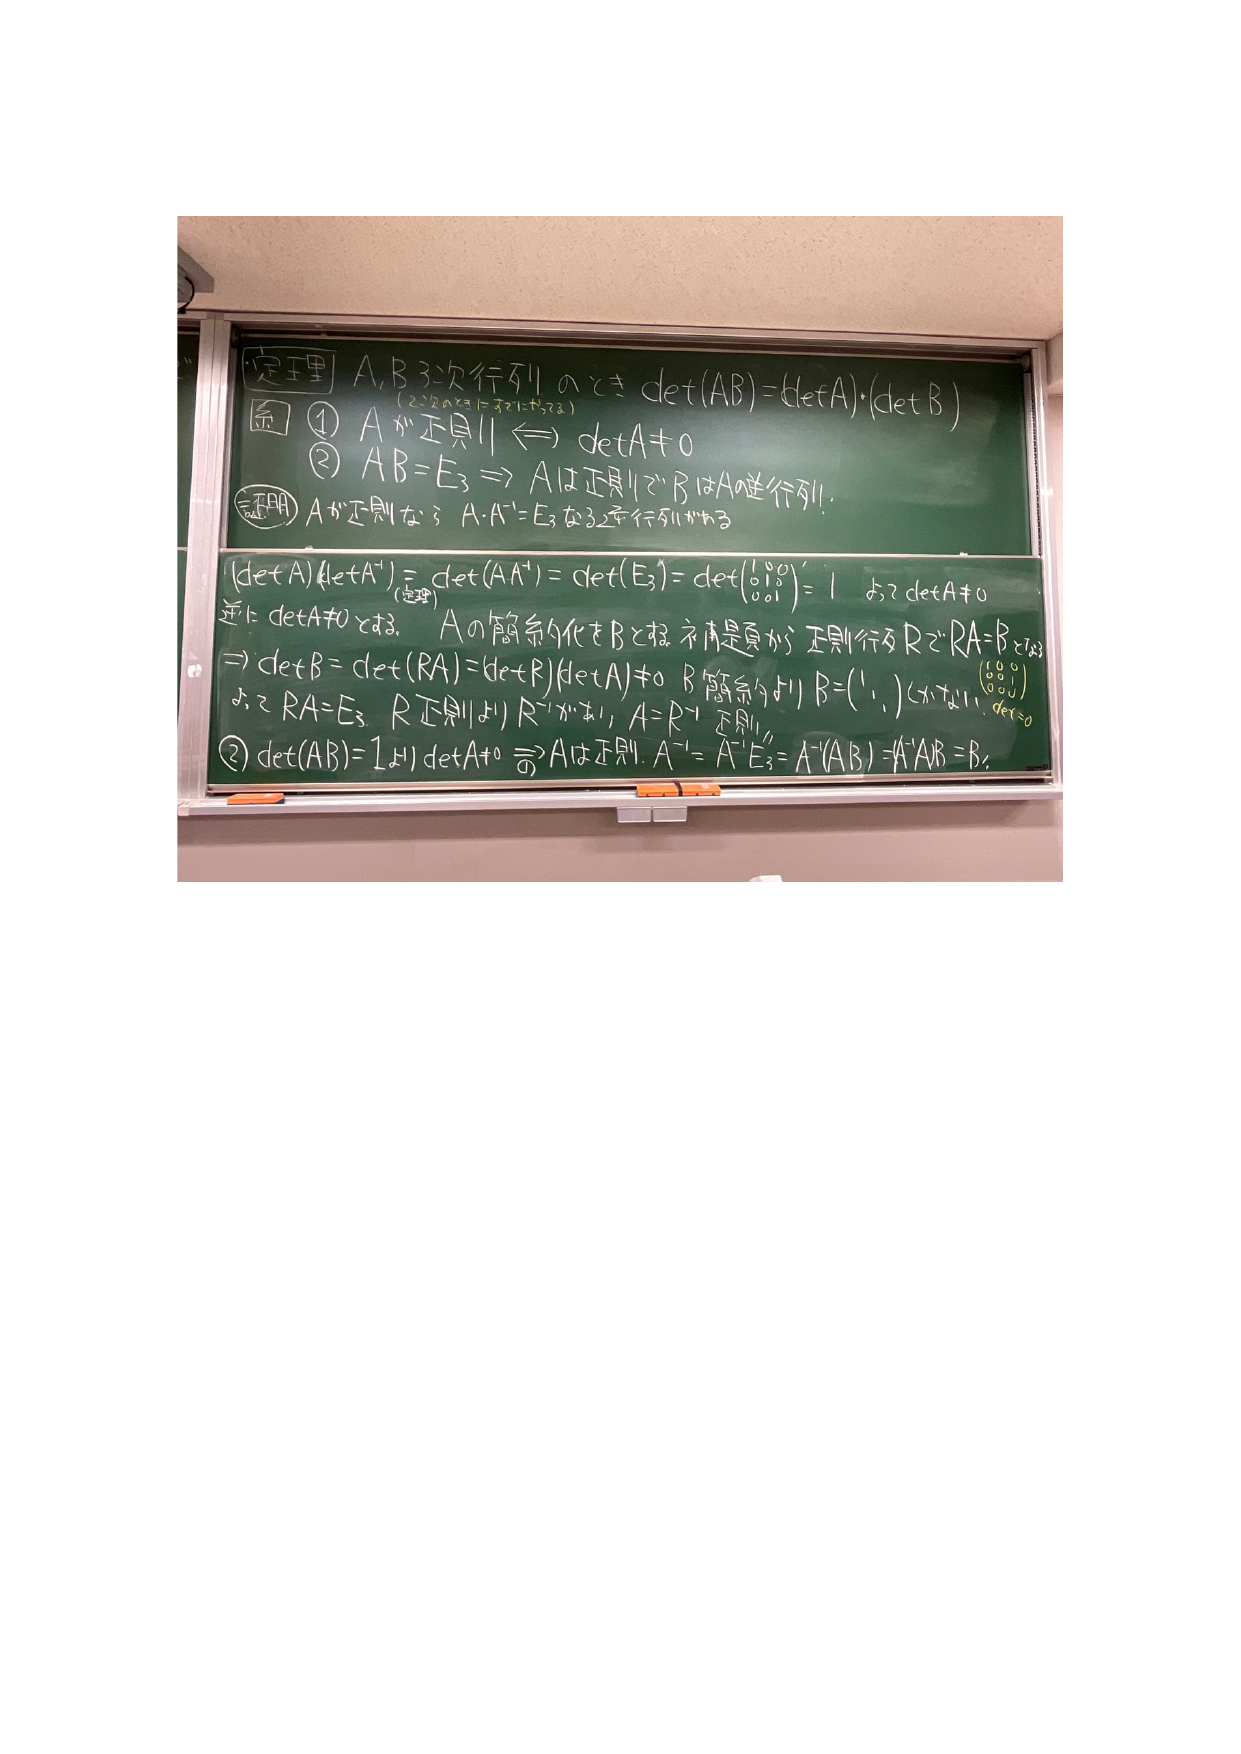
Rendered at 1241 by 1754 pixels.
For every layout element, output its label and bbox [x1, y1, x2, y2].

picture [177, 216, 1063, 882]
